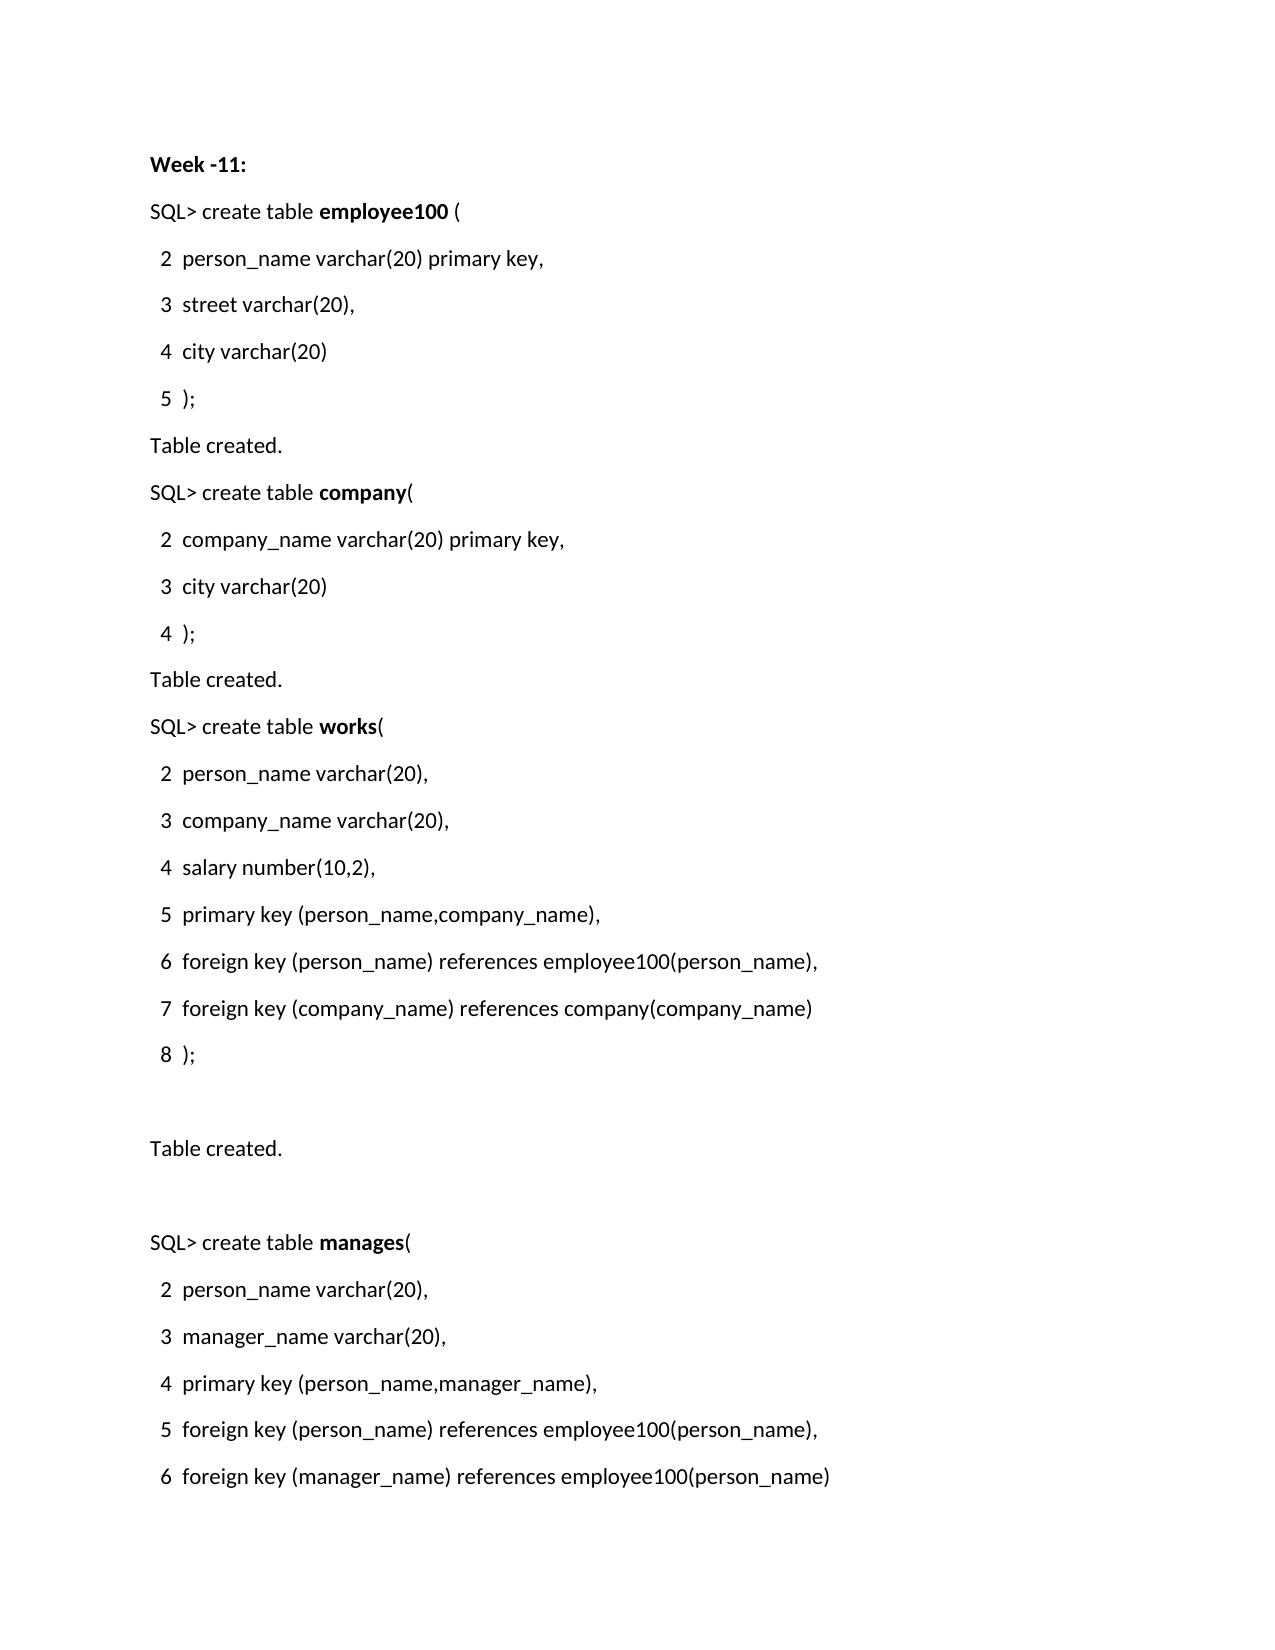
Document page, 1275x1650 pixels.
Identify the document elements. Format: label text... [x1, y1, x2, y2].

text 2 company_name varchar(20) primary key, [150, 525, 1125, 553]
text 3 city varchar(20) [150, 572, 1125, 600]
text 7 foreign key (company_name) references company(company_name) [150, 994, 1125, 1022]
text Table created. [150, 431, 1125, 459]
text 5 primary key (person_name,company_name), [150, 900, 1125, 928]
text 2 person_name varchar(20), [150, 759, 1125, 787]
text SQL> create table manages( [150, 1228, 1125, 1256]
text 5 foreign key (person_name) references employee100(person_name), [150, 1416, 1125, 1444]
text SQL> create table employee100 ( [150, 197, 1125, 225]
text Table created. [150, 666, 1125, 694]
text 4 city varchar(20) [150, 337, 1125, 366]
text 4 salary number(10,2), [150, 853, 1125, 881]
text 3 manager_name varchar(20), [150, 1322, 1125, 1350]
text SQL> create table works( [150, 712, 1125, 741]
text 2 person_name varchar(20), [150, 1275, 1125, 1303]
text 5 ); [150, 384, 1125, 412]
text 4 primary key (person_name,manager_name), [150, 1369, 1125, 1397]
text 4 ); [150, 619, 1125, 647]
text 3 company_name varchar(20), [150, 806, 1125, 834]
text 6 foreign key (person_name) references employee100(person_name), [150, 947, 1125, 975]
text Week -11: [150, 150, 1125, 178]
text Table created. [150, 1134, 1125, 1162]
text 3 street varchar(20), [150, 291, 1125, 319]
text 2 person_name varchar(20) primary key, [150, 244, 1125, 272]
text SQL> create table company( [150, 478, 1125, 506]
text 8 ); [150, 1041, 1125, 1069]
text 6 foreign key (manager_name) references employee100(person_name) [150, 1462, 1125, 1491]
